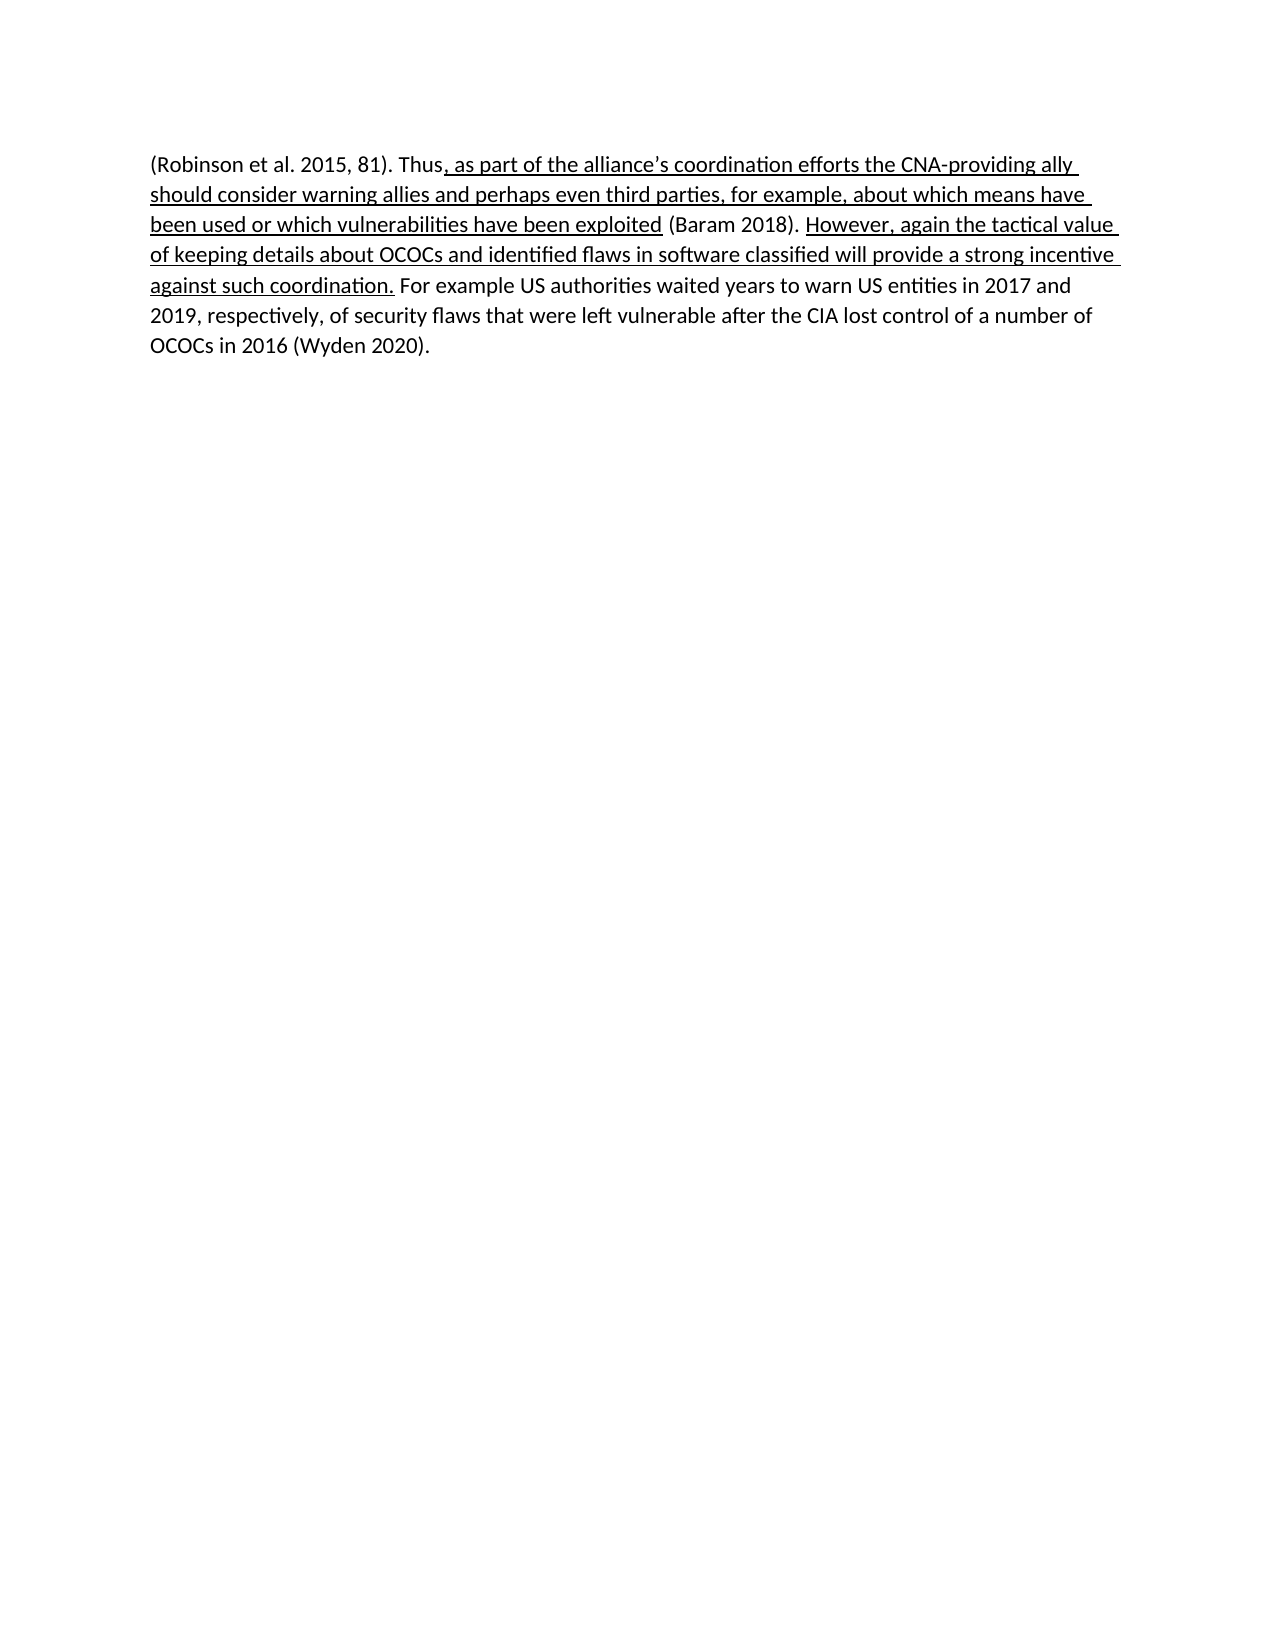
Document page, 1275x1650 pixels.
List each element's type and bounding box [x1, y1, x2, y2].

text [150, 150, 1125, 359]
